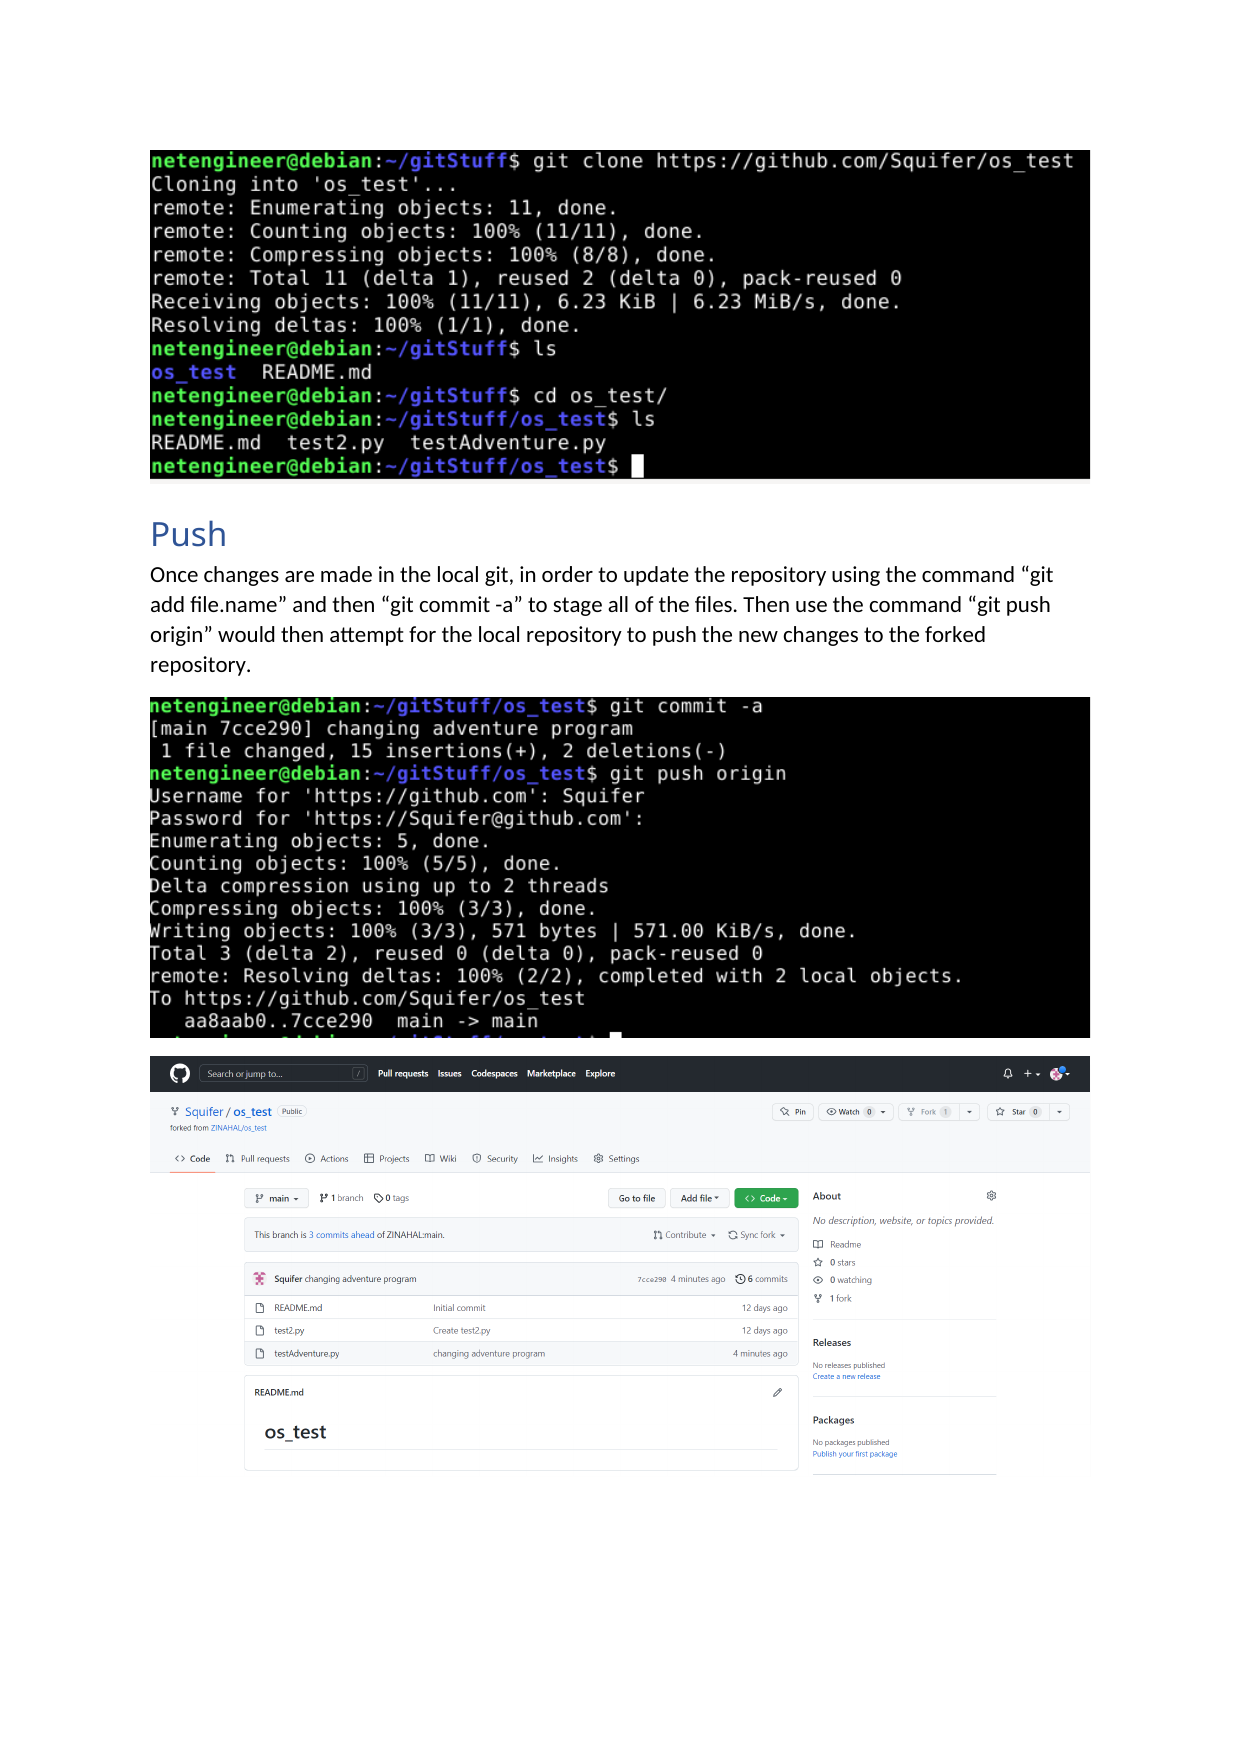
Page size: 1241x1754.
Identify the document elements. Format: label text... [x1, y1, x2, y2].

picture [150, 150, 1091, 484]
text Once changes are made in the local git, in order to update the repository using the command “git add file.name” and then “git commit -a” to stage all of the files. Then use the command “git push origin” would then attempt for the local repository to push the new changes to the forked repository. [150, 560, 1090, 678]
picture [150, 697, 1091, 1038]
picture [150, 1056, 1091, 1477]
subtitle Push [150, 511, 1090, 556]
